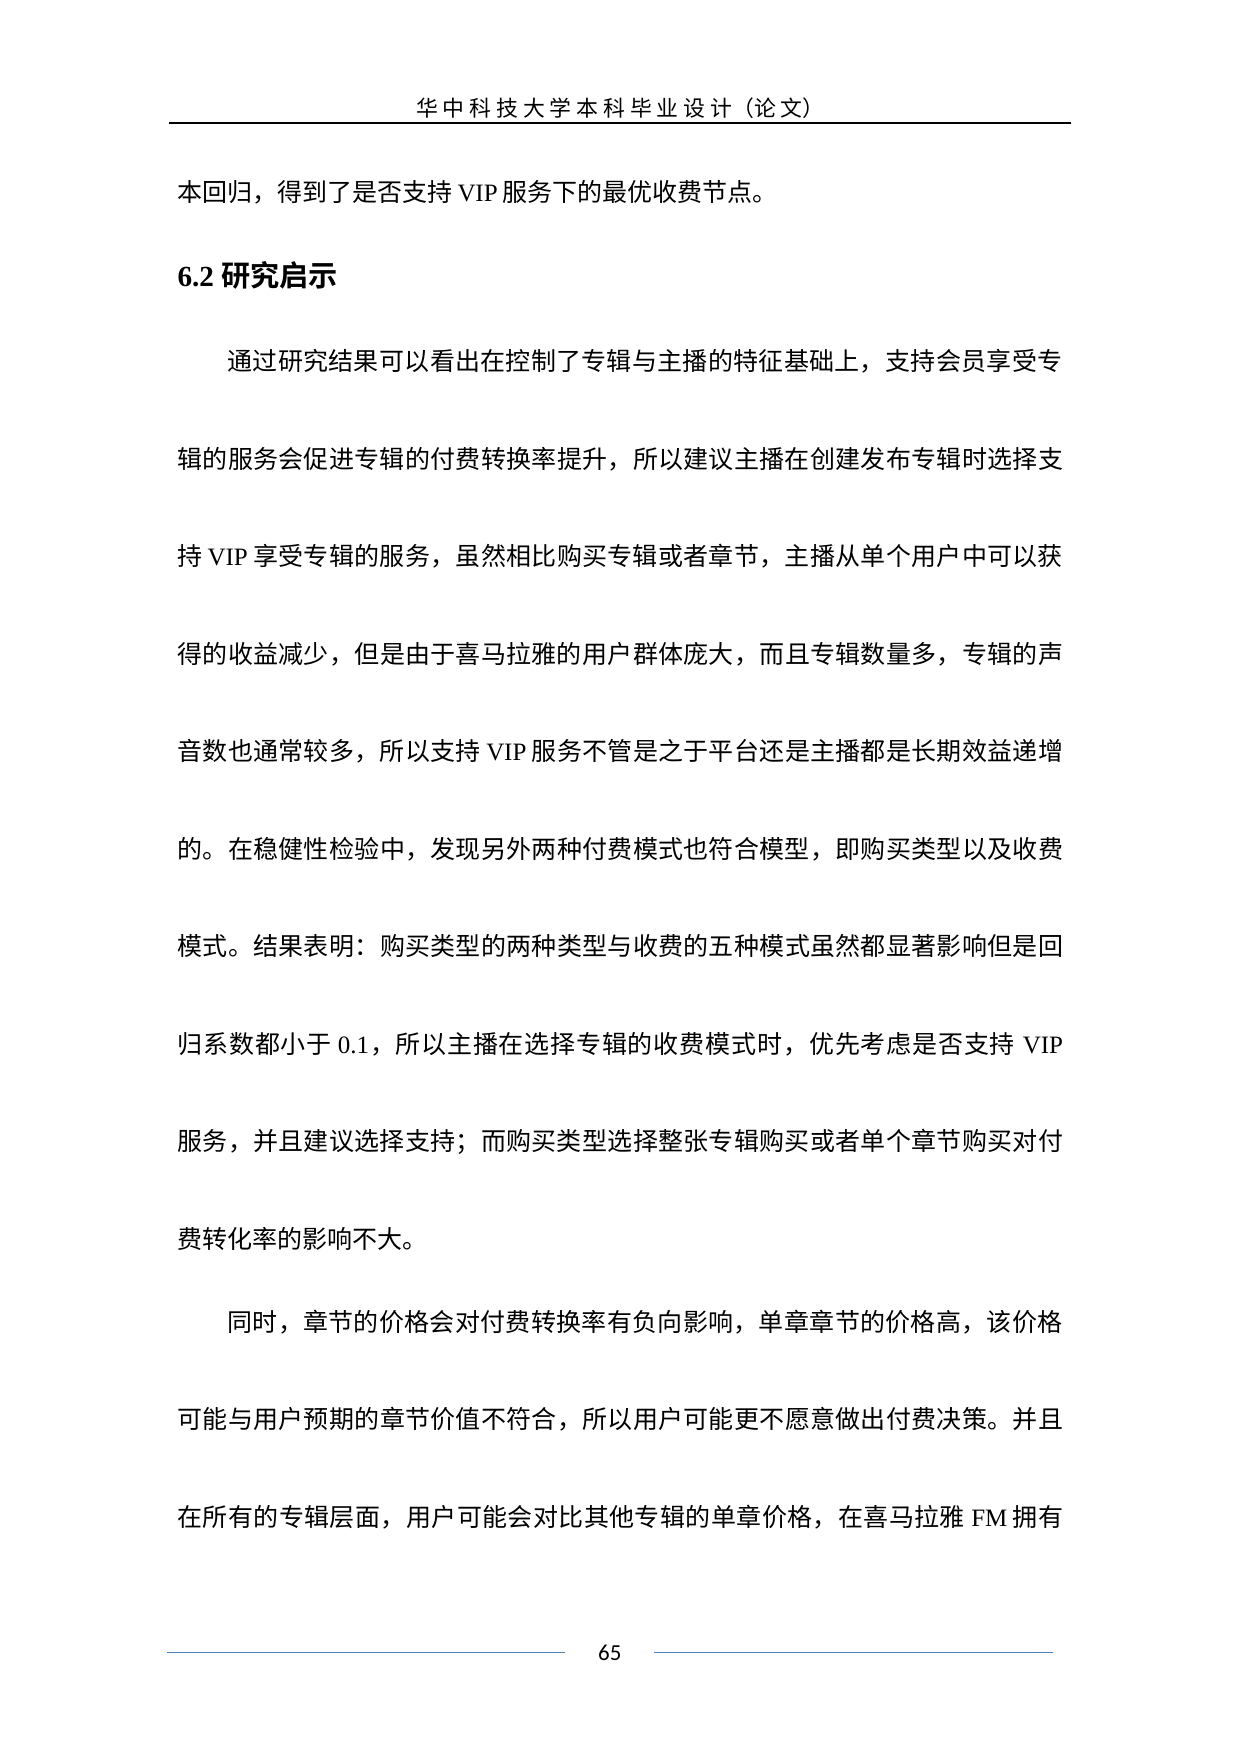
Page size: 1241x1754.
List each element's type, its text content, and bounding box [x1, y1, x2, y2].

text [177, 158, 1063, 223]
text 6.2 研究启示 [177, 241, 1063, 306]
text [177, 1288, 1063, 1548]
text 通过研究结果可以看出在控制了专辑与主播的特征基础上，支持会员享受专辑的服务会促进专辑的付费转换率提升，所以建议主播在创建发布专辑时选择支持VIP享受专辑的服务，虽然相比购买专辑或者章节，主播从单个用户中可以获得的收益减少，但是由于喜马拉雅的用户群体庞大，而且专辑数量多，专辑的声音数也通常较多，所以支持VIP服务不管是之于平台还是主播都是长期效益递增的。在稳健性检验中，发现另外两种付费模式也符合模型，即购买类型以及收费模式。结果表明：购买类型的两种类型与收费的五种模式虽然都显著影响但是回归系数都小于0.1，所以主播在选择专辑的收费模式时，优先考虑是否支持VIP服务，并且建议选择支持；而购买类型选择整张专辑购买或者单个章节购买对付费转化率的影响不大。 [177, 327, 1063, 1270]
